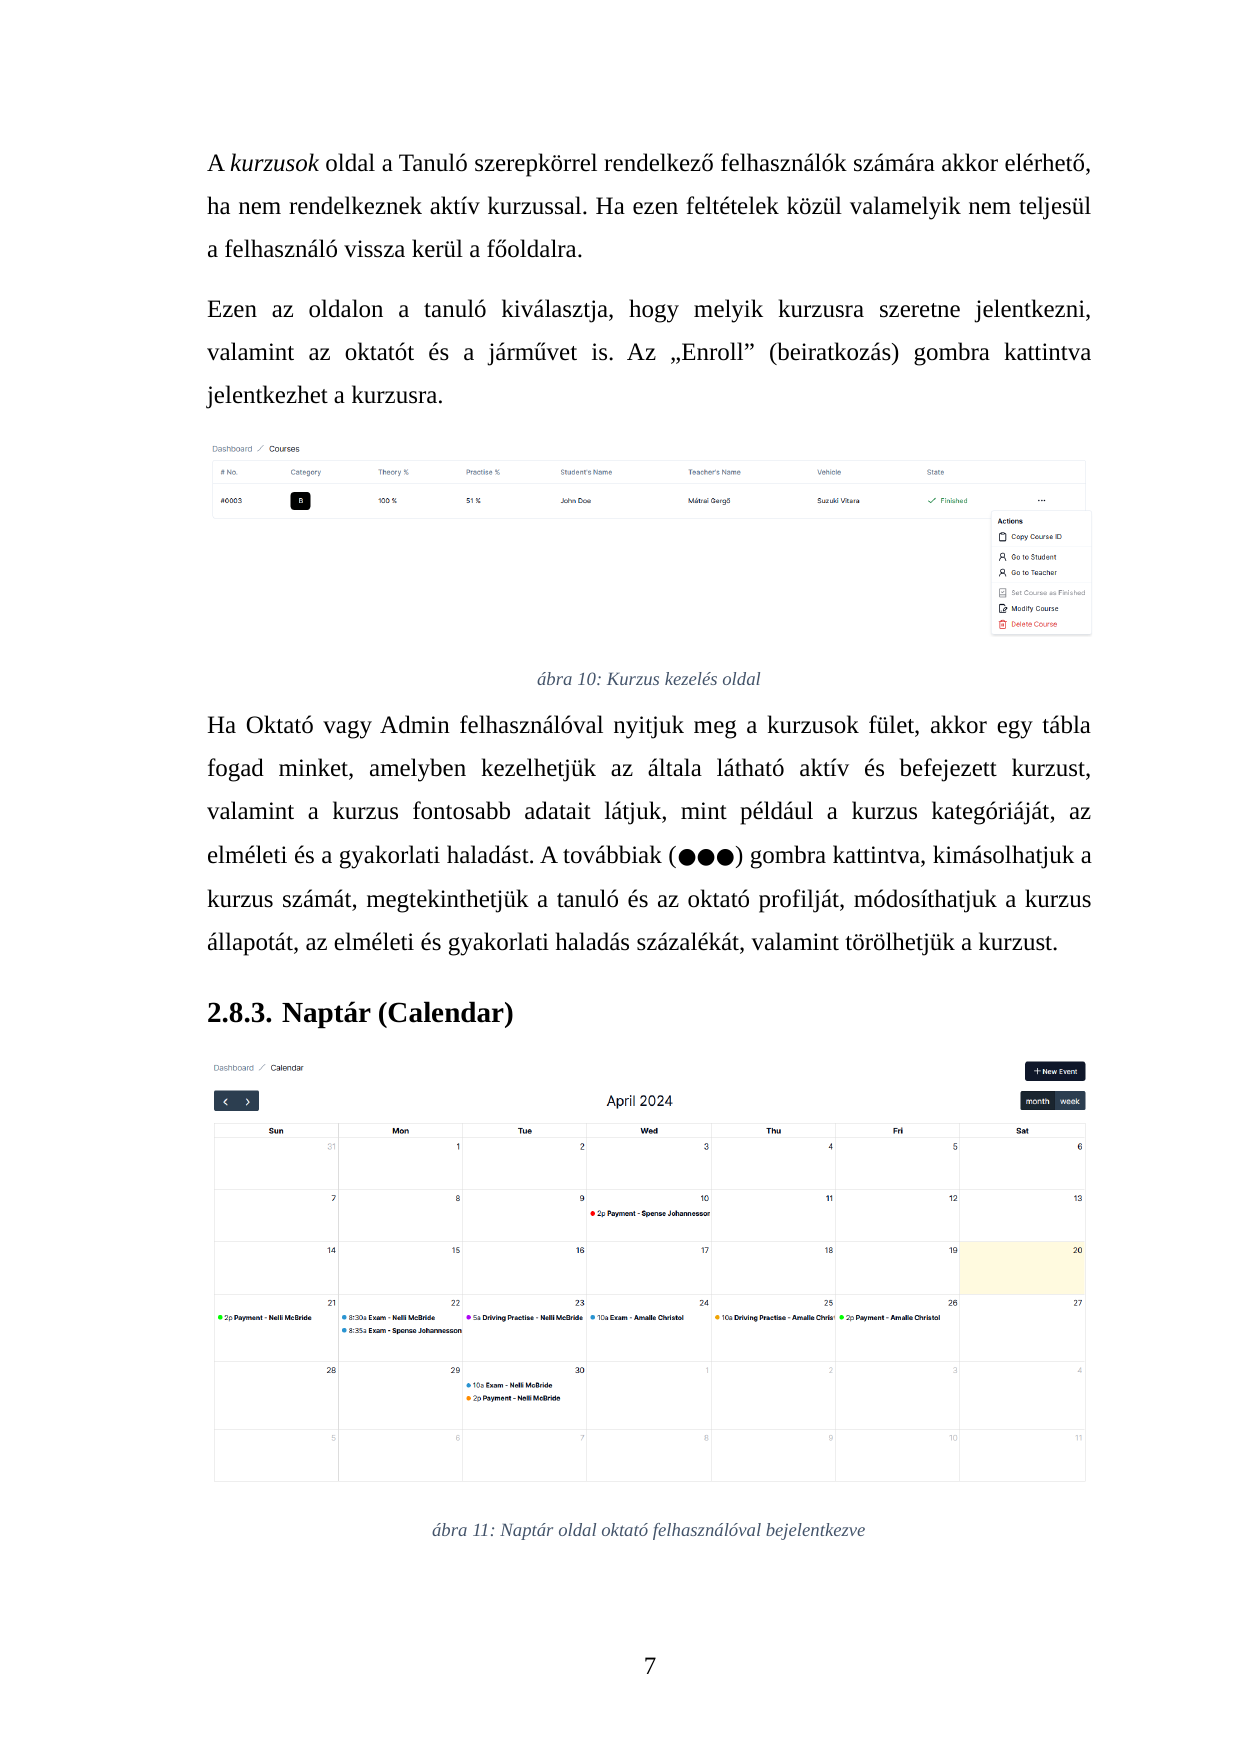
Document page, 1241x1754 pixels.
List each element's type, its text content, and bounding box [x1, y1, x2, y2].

subtitle Naptár (Calendar) [207, 995, 1092, 1029]
text ábra 10: Kurzus kezelés oldal [207, 668, 1092, 689]
text Ha Oktató vagy Admin felhasználóval nyitjuk meg a kurzusok fület, akkor egy tábla fogad minket, amelyben kezelhetjük az általa látható aktív és befejezett kurzust, valamint a kurzus fontosabb adatait látjuk, mint például a kurzus kategóriáját, az elméleti és a gyakorlati haladást. A továbbiak (●●●) gombra kattintva, kimásolhatjuk a kurzus számát, megtekinthetjük a tanuló és az oktató profilját, módosíthatjuk a kurzus állapotát, az elméleti és gyakorlati haladás százalékát, valamint törölhetjük a kurzust. [207, 710, 1092, 956]
picture [206, 1053, 1093, 1489]
text A kurzusok oldal a Tanuló szerepkörrel rendelkező felhasználók számára akkor elérhető, ha nem rendelkeznek aktív kurzussal. Ha ezen feltételek közül valamelyik nem teljesül a felhasználó vissza kerül a főoldalra. [207, 148, 1092, 263]
text ábra 11: Naptár oldal oktató felhasználóval bejelentkezve [207, 1519, 1092, 1541]
text Ezen az oldalon a tanuló kiválasztja, hogy melyik kurzusra szeretne jelentkezni, valamint az oktatót és a járművet is. Az „Enroll” (beiratkozás) gombra kattintva jelentkezhet a kurzusra. [207, 294, 1092, 409]
picture [206, 439, 1093, 637]
